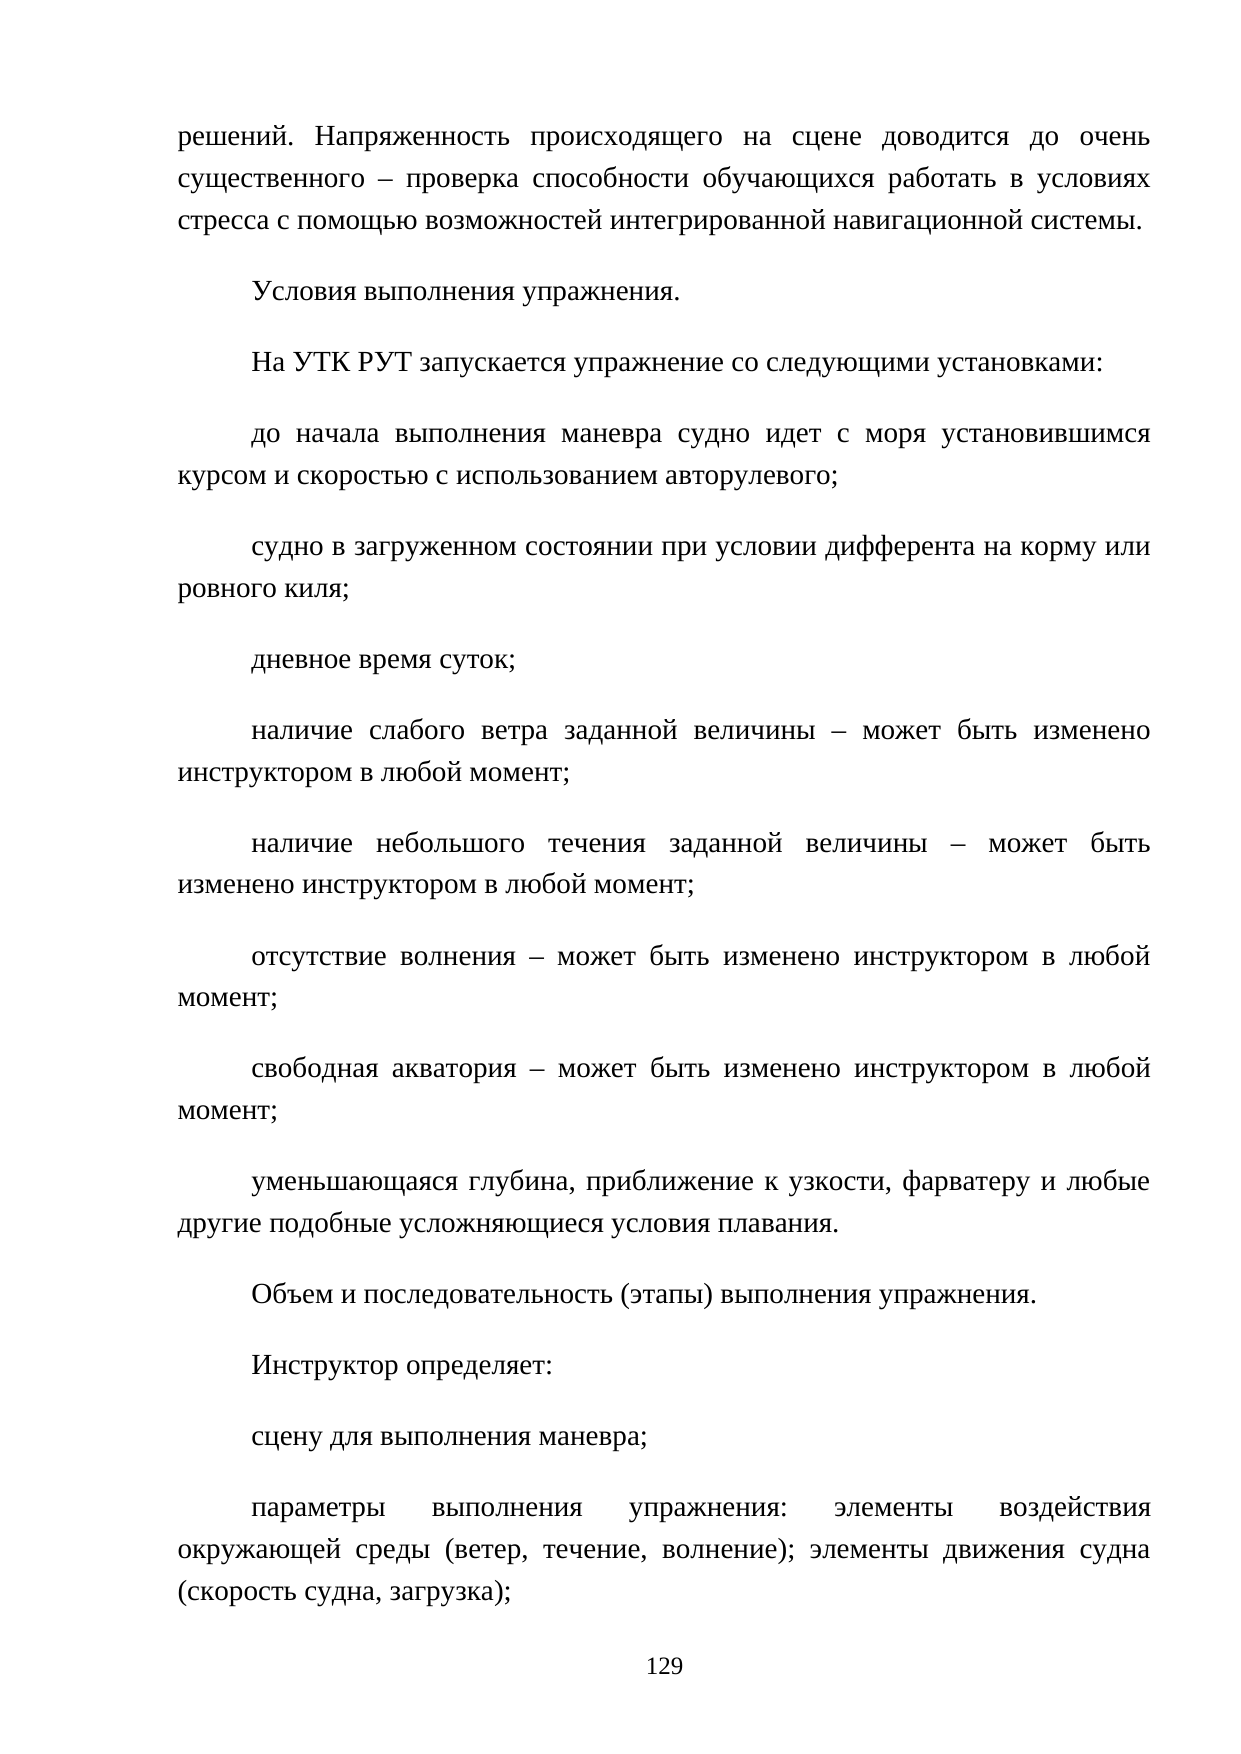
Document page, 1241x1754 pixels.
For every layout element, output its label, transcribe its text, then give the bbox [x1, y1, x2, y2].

text Инструктор определяет: [177, 1347, 1152, 1381]
text уменьшающаяся глубина, приближение к узкости, фарватеру и любые другие подобные усложняющиеся условия плавания. [177, 1163, 1152, 1239]
text судно в загруженном состоянии при условии дифферента на корму или ровного киля; [177, 528, 1152, 603]
text дневное время суток; [177, 641, 1152, 674]
text отсутствие волнения – может быть изменено инструктором в любой момент; [177, 938, 1152, 1013]
text свободная акватория – может быть изменено инструктором в любой момент; [177, 1051, 1152, 1126]
text сцену для выполнения маневра; [177, 1418, 1152, 1452]
text наличие слабого ветра заданной величины – может быть изменено инструктором в любой момент; [177, 712, 1152, 787]
text до начала выполнения маневра судно идет с моря установившимся курсом и скоростью с использованием авторулевого; [177, 415, 1152, 490]
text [177, 118, 1152, 235]
text наличие небольшого течения заданной величины – может быть изменено инструктором в любой момент; [177, 825, 1152, 900]
text Условия выполнения упражнения. [177, 273, 1152, 306]
text На УТК РУТ запускается упражнение со следующими установками: [177, 344, 1152, 377]
text параметры выполнения упражнения: элементы воздействия окружающей среды (ветер, течение, волнение); элементы движения судна (скорость судна, загрузка); [177, 1489, 1152, 1607]
text Объем и последовательность (этапы) выполнения упражнения. [177, 1276, 1152, 1310]
